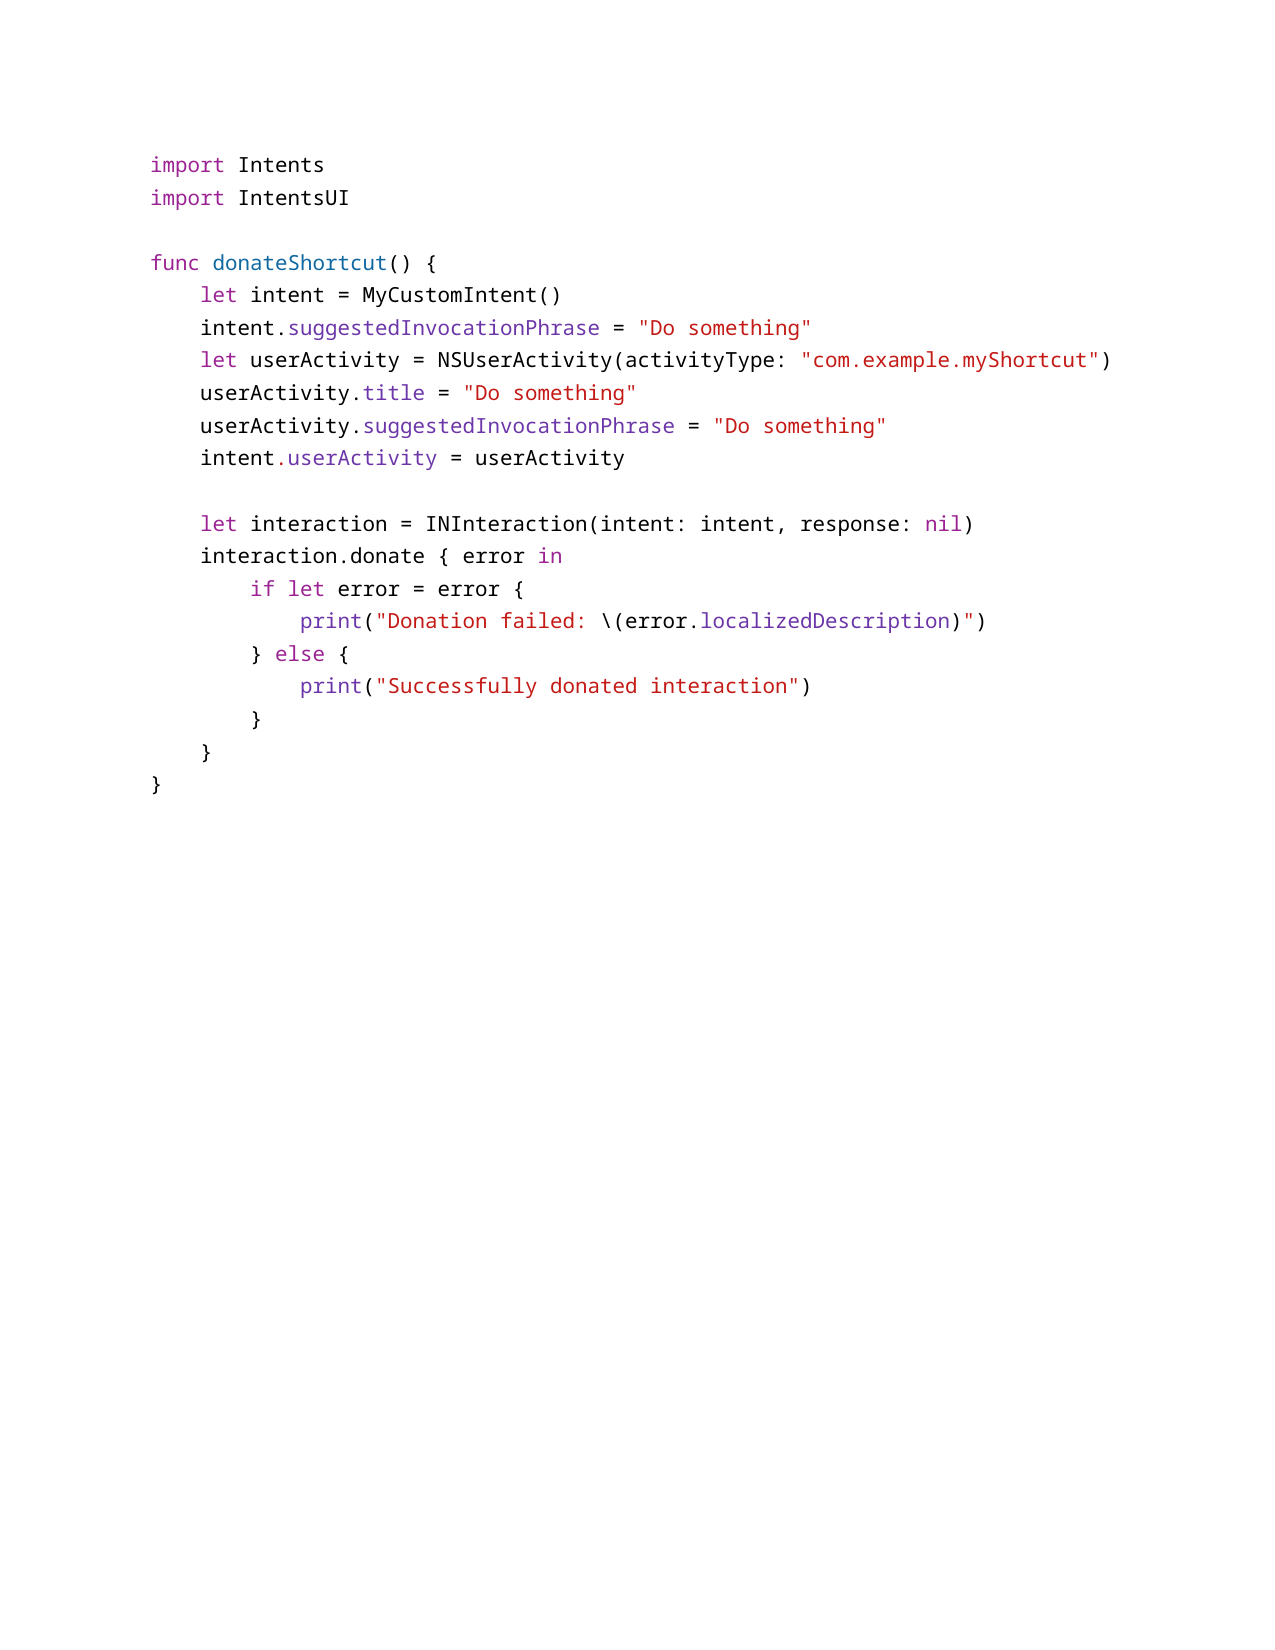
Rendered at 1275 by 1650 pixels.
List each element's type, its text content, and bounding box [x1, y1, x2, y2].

text userActivity.suggestedInvocationPhrase = "Do something" [150, 411, 1125, 439]
text let interaction = INInteraction(intent: intent, response: nil) [150, 509, 1125, 537]
text func donateShortcut() { [150, 248, 1125, 276]
text import Intents [150, 150, 1125, 178]
text } else { [150, 639, 1125, 667]
text } [150, 737, 1125, 765]
text userActivity.title = "Do something" [150, 378, 1125, 407]
text import IntentsUI [150, 183, 1125, 211]
text intent.userActivity = userActivity [150, 443, 1125, 472]
text intent.suggestedInvocationPhrase = "Do something" [150, 313, 1125, 341]
text interaction.donate { error in [150, 541, 1125, 570]
text } [150, 769, 1125, 798]
text } [150, 704, 1125, 733]
text print("Successfully donated interaction") [150, 672, 1125, 700]
text let userActivity = NSUserActivity(activityType: "com.example.myShortcut") [150, 346, 1125, 374]
text let intent = MyCustomIntent() [150, 280, 1125, 309]
text if let error = error { [150, 574, 1125, 602]
text print("Donation failed: \(error.localizedDescription)") [150, 606, 1125, 635]
